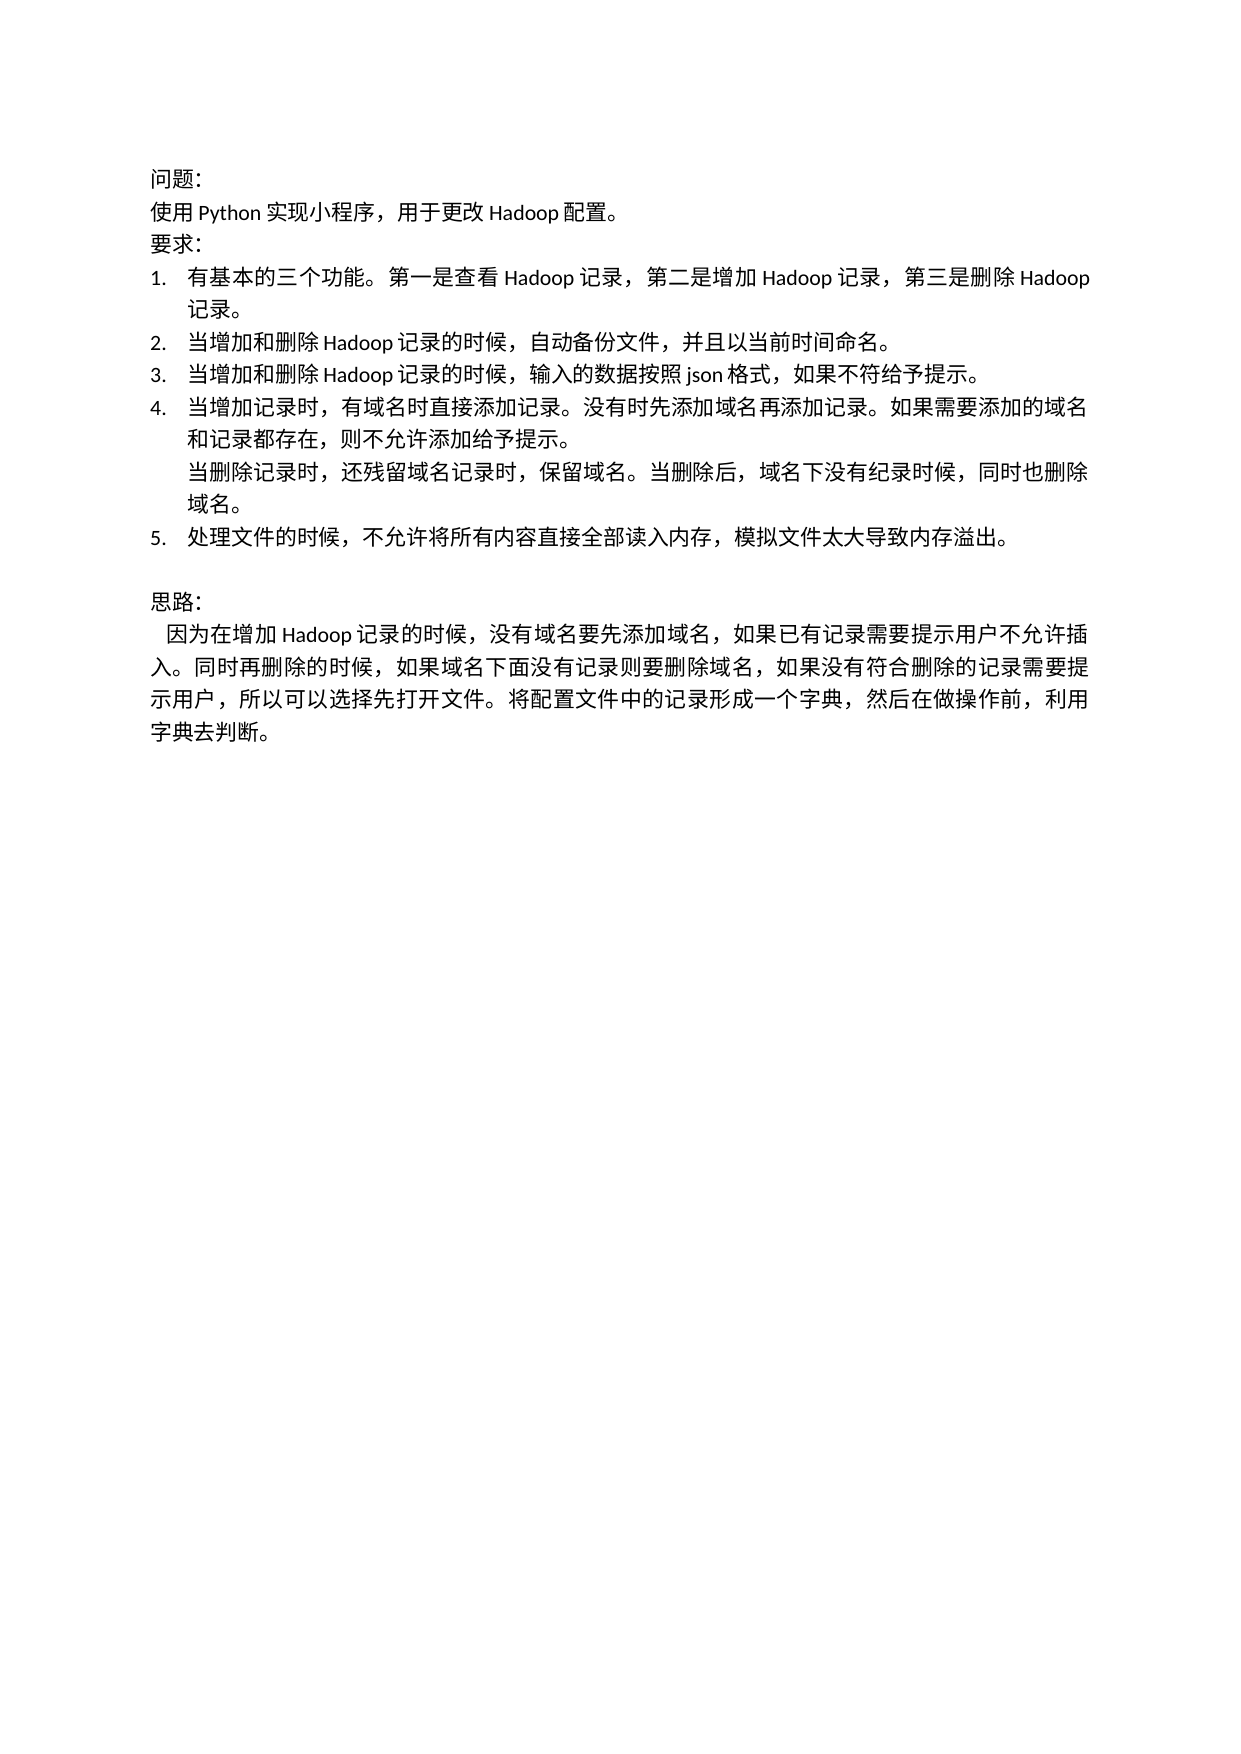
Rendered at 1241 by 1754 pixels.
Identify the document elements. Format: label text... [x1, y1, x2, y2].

text 问题： [150, 162, 1090, 194]
list 当增加和删除Hadoop记录的时候，输入的数据按照json格式，如果不符给予提示。 [150, 357, 1090, 389]
text 思路： [150, 584, 1090, 617]
list 处理文件的时候，不允许将所有内容直接全部读入内存，模拟文件太大导致内存溢出。 [150, 519, 1090, 552]
list 有基本的三个功能。第一是查看Hadoop记录，第二是增加Hadoop记录，第三是删除Hadoop记录。 [150, 259, 1090, 324]
text 使用Python实现小程序，用于更改Hadoop配置。 [150, 194, 1090, 227]
list 当增加和删除Hadoop记录的时候，自动备份文件，并且以当前时间命名。 [150, 324, 1090, 357]
text 因为在增加Hadoop记录的时候，没有域名要先添加域名，如果已有记录需要提示用户不允许插入。同时再删除的时候，如果域名下面没有记录则要删除域名，如果没有符合删除的记录需要提示用户，所以可以选择先打开文件。将配置文件中的记录形成一个字典，然后在做操作前，利用字典去判断。 [150, 617, 1090, 747]
list 当增加记录时，有域名时直接添加记录。没有时先添加域名再添加记录。如果需要添加的域名和记录都存在，则不允许添加给予提示。 [150, 389, 1090, 454]
text 要求： [150, 227, 1090, 259]
list 当删除记录时，还残留域名记录时，保留域名。当删除后，域名下没有纪录时候，同时也删除域名。 [187, 454, 1090, 519]
